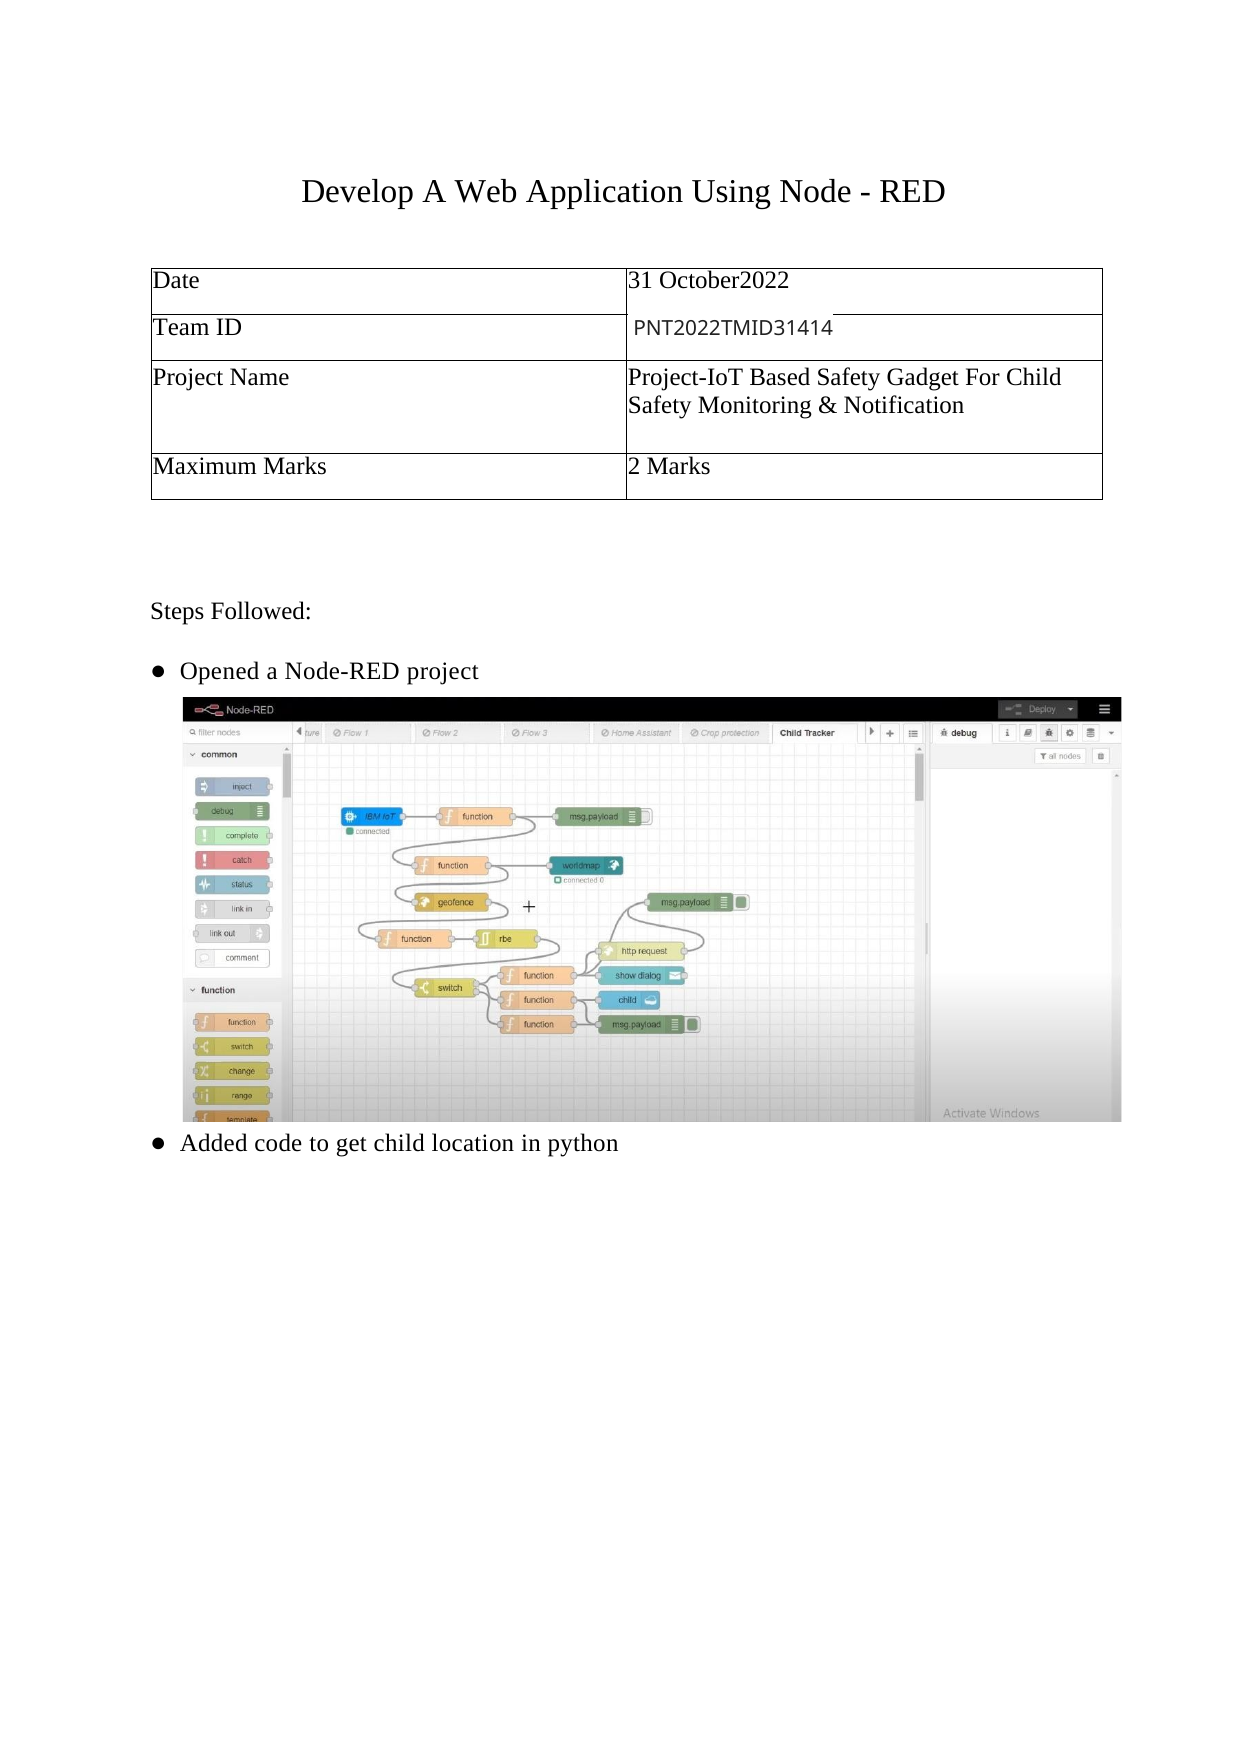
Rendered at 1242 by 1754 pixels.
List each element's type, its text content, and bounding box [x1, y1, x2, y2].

list Opened a Node-RED project [150, 654, 1144, 686]
picture [182, 697, 1122, 1122]
table_cell PNT2022TMID31414 [627, 315, 1102, 359]
table_cell Project-IoT Based Safety Gadget For Child Safety Monitoring & Notification [627, 361, 1102, 453]
text Develop A Web Application Using Node - RED [301, 171, 1144, 210]
table_cell Maximum Marks [152, 454, 626, 499]
table_header 31 October2022 [627, 269, 1102, 314]
table_cell 2 Marks [627, 454, 1102, 499]
table_header Date [152, 269, 626, 314]
text Steps Followed: [150, 596, 1144, 625]
table_cell Team ID [152, 315, 626, 359]
table_cell Project Name [152, 361, 626, 453]
